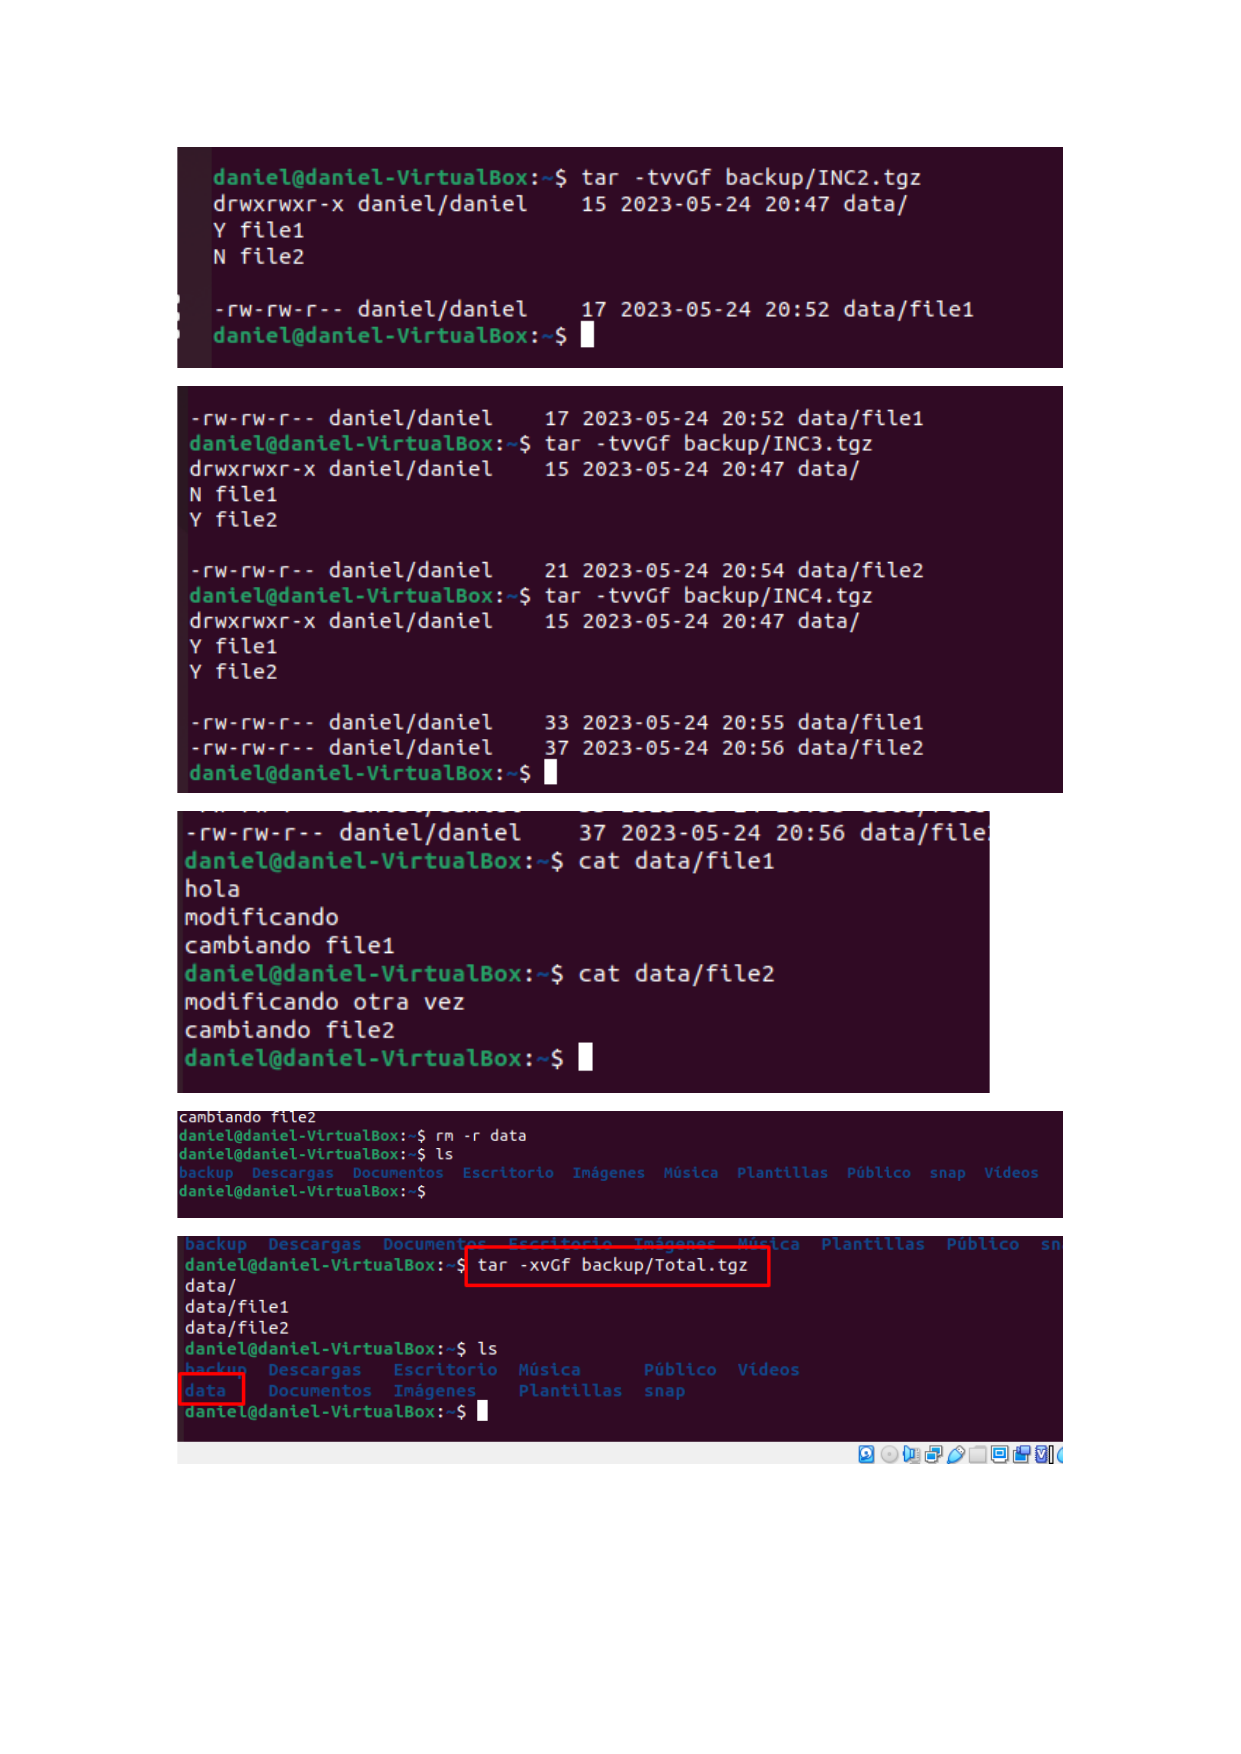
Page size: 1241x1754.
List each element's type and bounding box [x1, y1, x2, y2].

picture [177, 811, 990, 1093]
picture [177, 1111, 1063, 1218]
picture [177, 147, 1063, 368]
picture [177, 1236, 1063, 1464]
picture [177, 386, 1063, 793]
